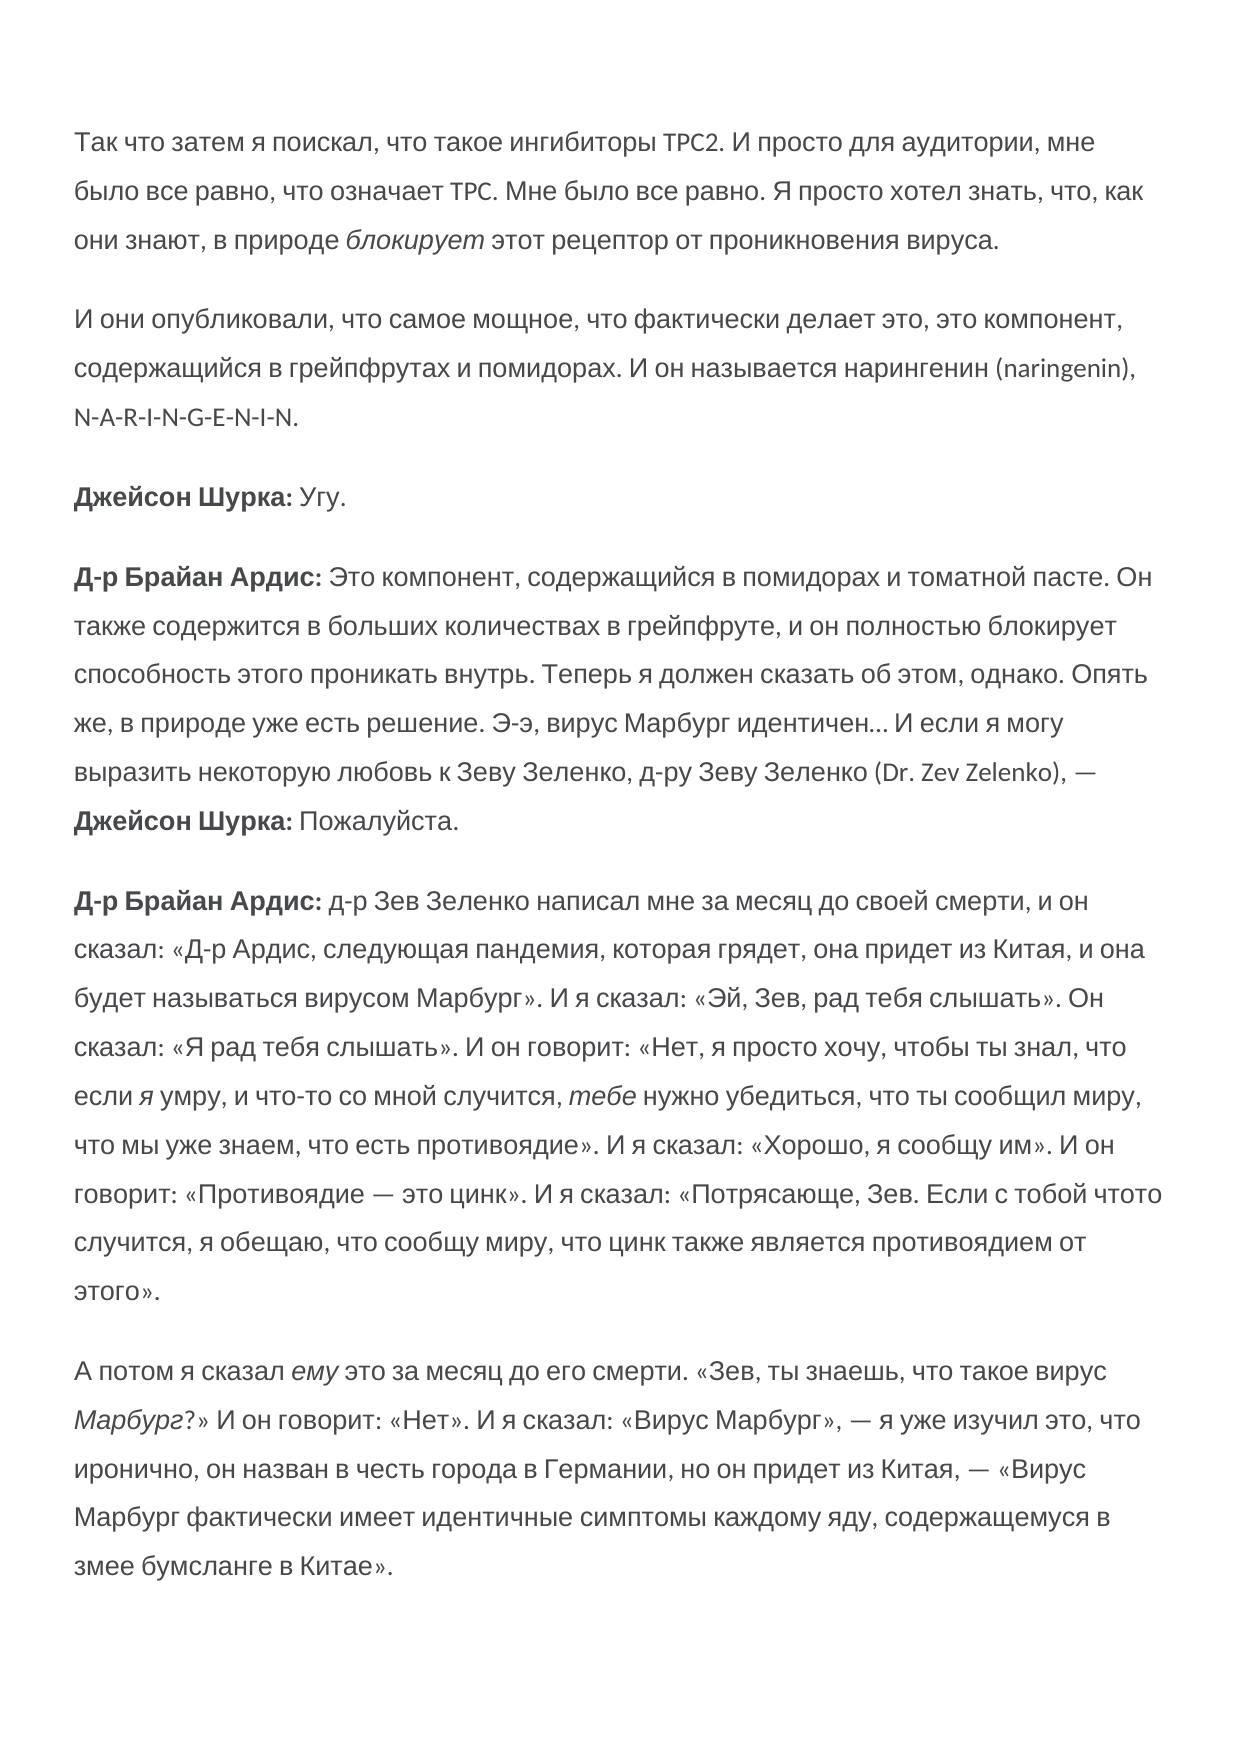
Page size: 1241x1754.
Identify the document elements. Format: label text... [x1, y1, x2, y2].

text Так что затем я поискал, что такое ингибиторы TPC2. И просто для аудитории, мне было все равно, что означает TPC. Мне было все равно. Я просто хотел знать, что, как они знают, в природе блокирует этот рецептор от проникновения вируса. [73, 125, 1164, 256]
text Джейсон Шурка: Угу. [73, 480, 1165, 513]
text Д-р Брайан Ардис: д-р Зев Зеленко написал мне за месяц до своей смерти, и он сказал: «Д-р Ардис, следующая пандемия, которая грядет, она придет из Китая, и она будет называться вирусом Марбург». И я сказал: «Эй, Зев, рад тебя слышать». Он сказал: «Я рад тебя слышать». И он говорит: «Нет, я просто хочу, чтобы ты знал, что если я умру, и что-то со мной случится, тебе нужно убедиться, что ты сообщил миру, что мы уже знаем, что есть противоядие». И я сказал: «Хорошо, я сообщу им». И он говорит: «Противоядие — это цинк». И я сказал: «Потрясающе, Зев. Если с тобой чтото случится, я обещаю, что сообщу миру, что цинк также является противоядием от этого». [73, 884, 1164, 1307]
text Д-р Брайан Ардис: Это компонент, содержащийся в помидорах и томатной пасте. Он также содержится в больших количествах в грейпфруте, и он полностью блокирует способность этого проникать внутрь. Теперь я должен сказать об этом, однако. Опять же, в природе уже есть решение. Э-э, вирус Марбург идентичен… И если я могу выразить некоторую любовь к Зеву Зеленко, д-ру Зеву Зеленко (Dr. Zev Zelenko), — Джейсон Шурка: Пожалуйста. [73, 560, 1164, 837]
text И они опубликовали, что самое мощное, что фактически делает это, это компонент, содержащийся в грейпфрутах и помидорах. И он называется нарингенин (naringenin), N-A-R-I-N-G-E-N-I-N. [73, 303, 1164, 433]
text А потом я сказал ему это за месяц до его смерти. «Зев, ты знаешь, что такое вирус Марбург?» И он говорит: «Нет». И я сказал: «Вирус Марбург», — я уже изучил это, что иронично, он назван в честь города в Германии, но он придет из Китая, — «Вирус Марбург фактически имеет идентичные симптомы каждому яду, содержащемуся в змее бумсланге в Китае». [73, 1354, 1164, 1582]
